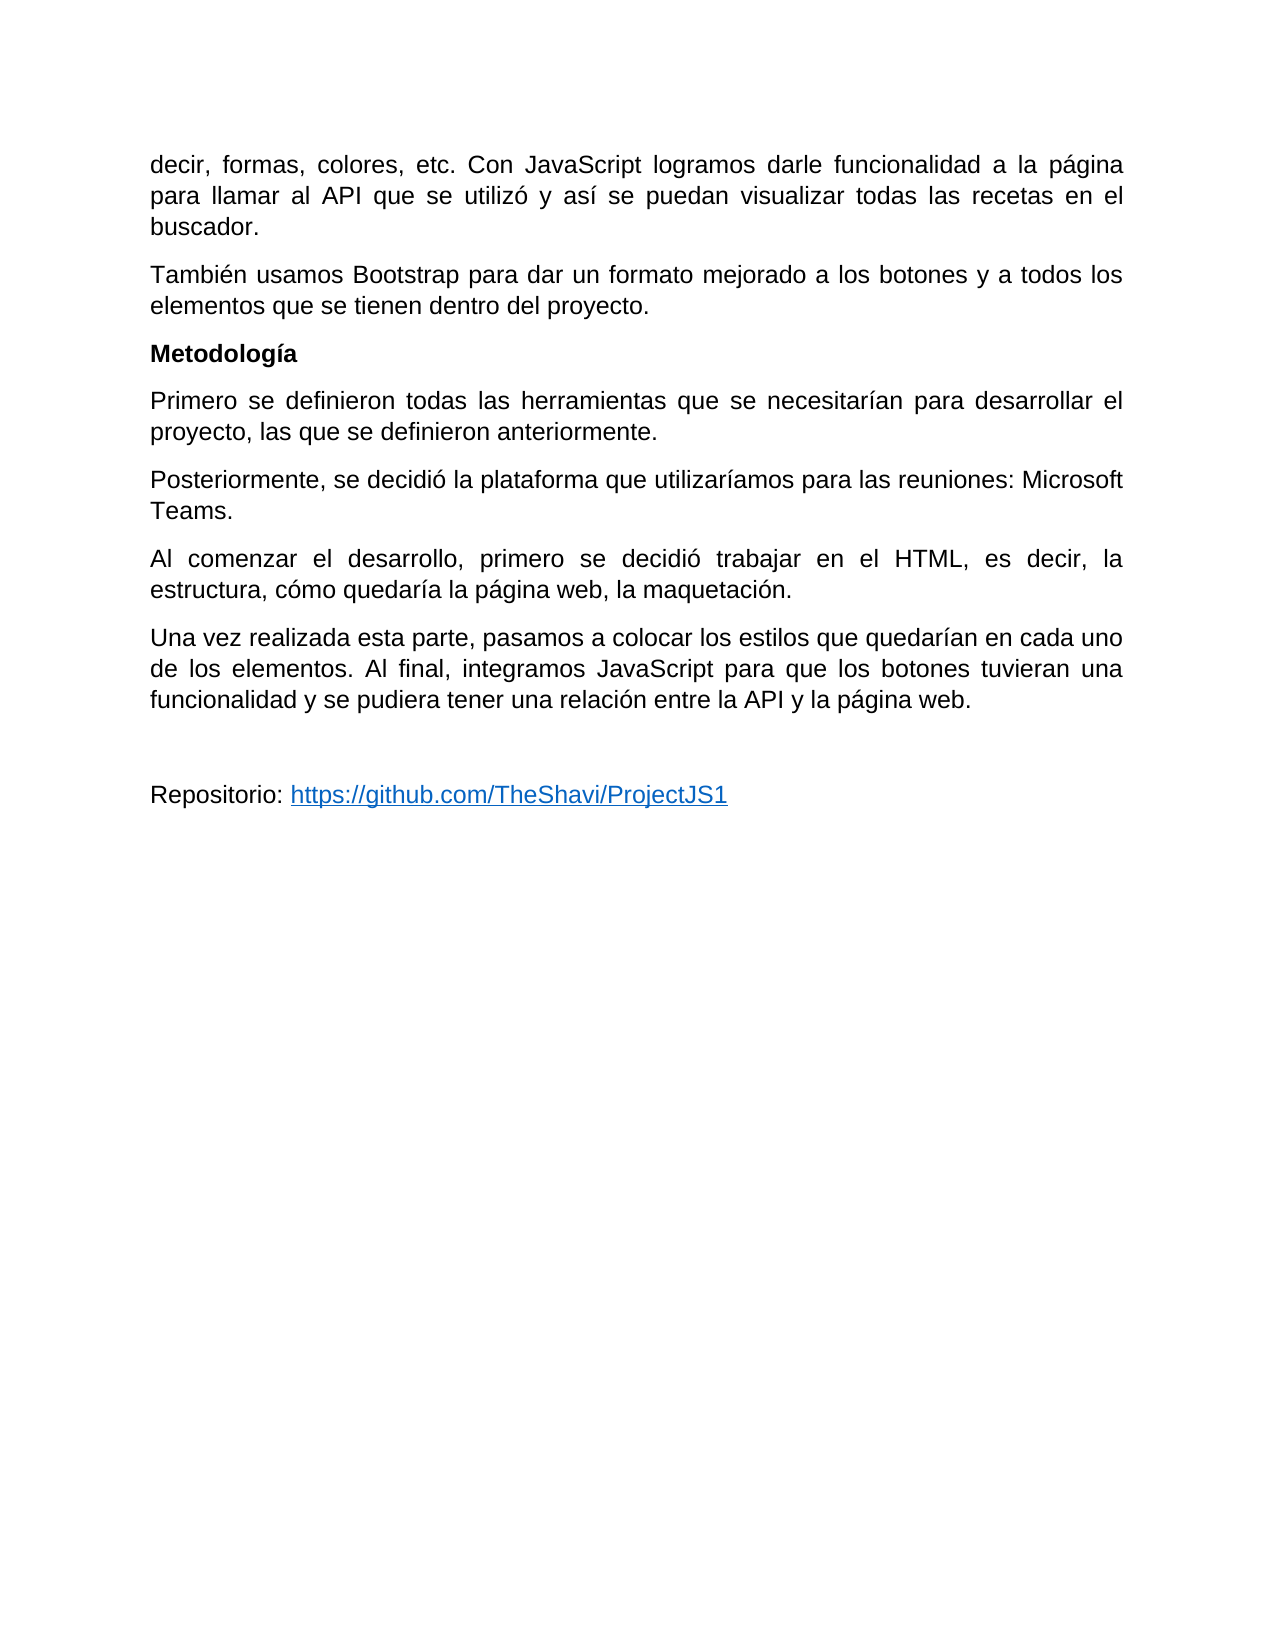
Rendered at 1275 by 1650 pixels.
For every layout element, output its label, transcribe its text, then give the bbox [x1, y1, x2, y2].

text Metodología [150, 338, 1125, 367]
text Repositorio: https://github.com/TheShavi/ProjectJS1 [150, 780, 1125, 809]
text Posteriormente, se decidió la plataforma que utilizaríamos para las reuniones: Microsoft Teams. [150, 465, 1125, 525]
text También usamos Bootstrap para dar un formato mejorado a los botones y a todos los elementos que se tienen dentro del proyecto. [150, 260, 1125, 319]
text Primero se definieron todas las herramientas que se necesitarían para desarrollar el proyecto, las que se definieron anteriormente. [150, 386, 1125, 446]
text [150, 150, 1125, 241]
text Una vez realizada esta parte, pasamos a colocar los estilos que quedarían en cada uno de los elementos. Al final, integramos JavaScript para que los botones tuvieran una funcionalidad y se pudiera tener una relación entre la API y la página web. [150, 622, 1125, 713]
text Al comenzar el desarrollo, primero se decidió trabajar en el HTML, es decir, la estructura, cómo quedaría la página web, la maquetación. [150, 544, 1125, 603]
